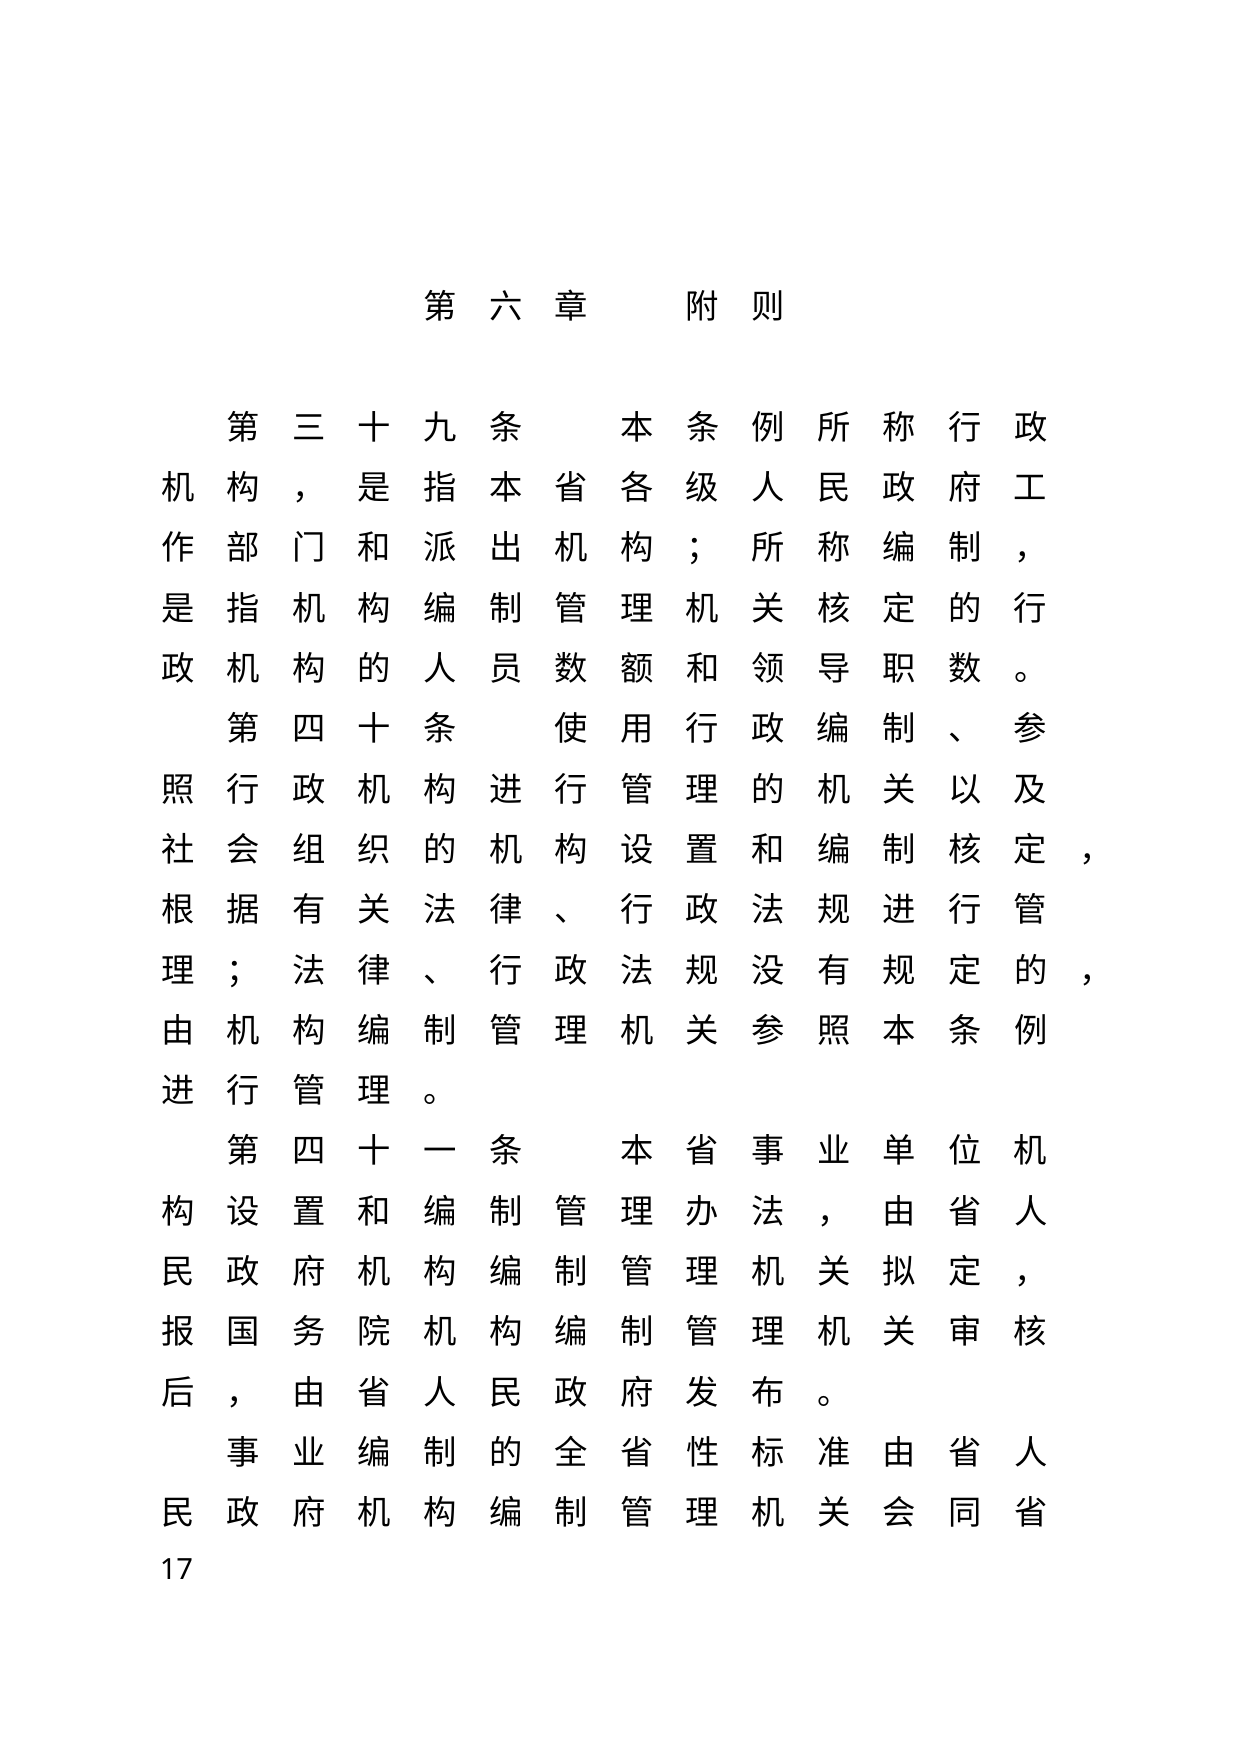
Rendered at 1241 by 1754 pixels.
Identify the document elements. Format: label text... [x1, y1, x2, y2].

text 第三十九条 本条例所称行政机构，是指本省各级人民政府工作部门和派出机构；所称编制，是指机构编制管理机关核定的行政机构的人员数额和领导职数。 [161, 394, 1079, 696]
text 第六章 附则 [161, 274, 1079, 334]
text 第四十一条 本省事业单位机构设置和编制管理办法，由省人民政府机构编制管理机关拟定，报国务院机构编制管理机关审核后，由省人民政府发布。 [161, 1118, 1079, 1420]
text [161, 1420, 1079, 1540]
text 第四十条 使用行政编制、参照行政机构进行管理的机关以及社会组织的机构设置和编制核定，根据有关法律、行政法规进行管理；法律、行政法规没有规定的，由机构编制管理机关参照本条例进行管理。 [161, 696, 1079, 1118]
